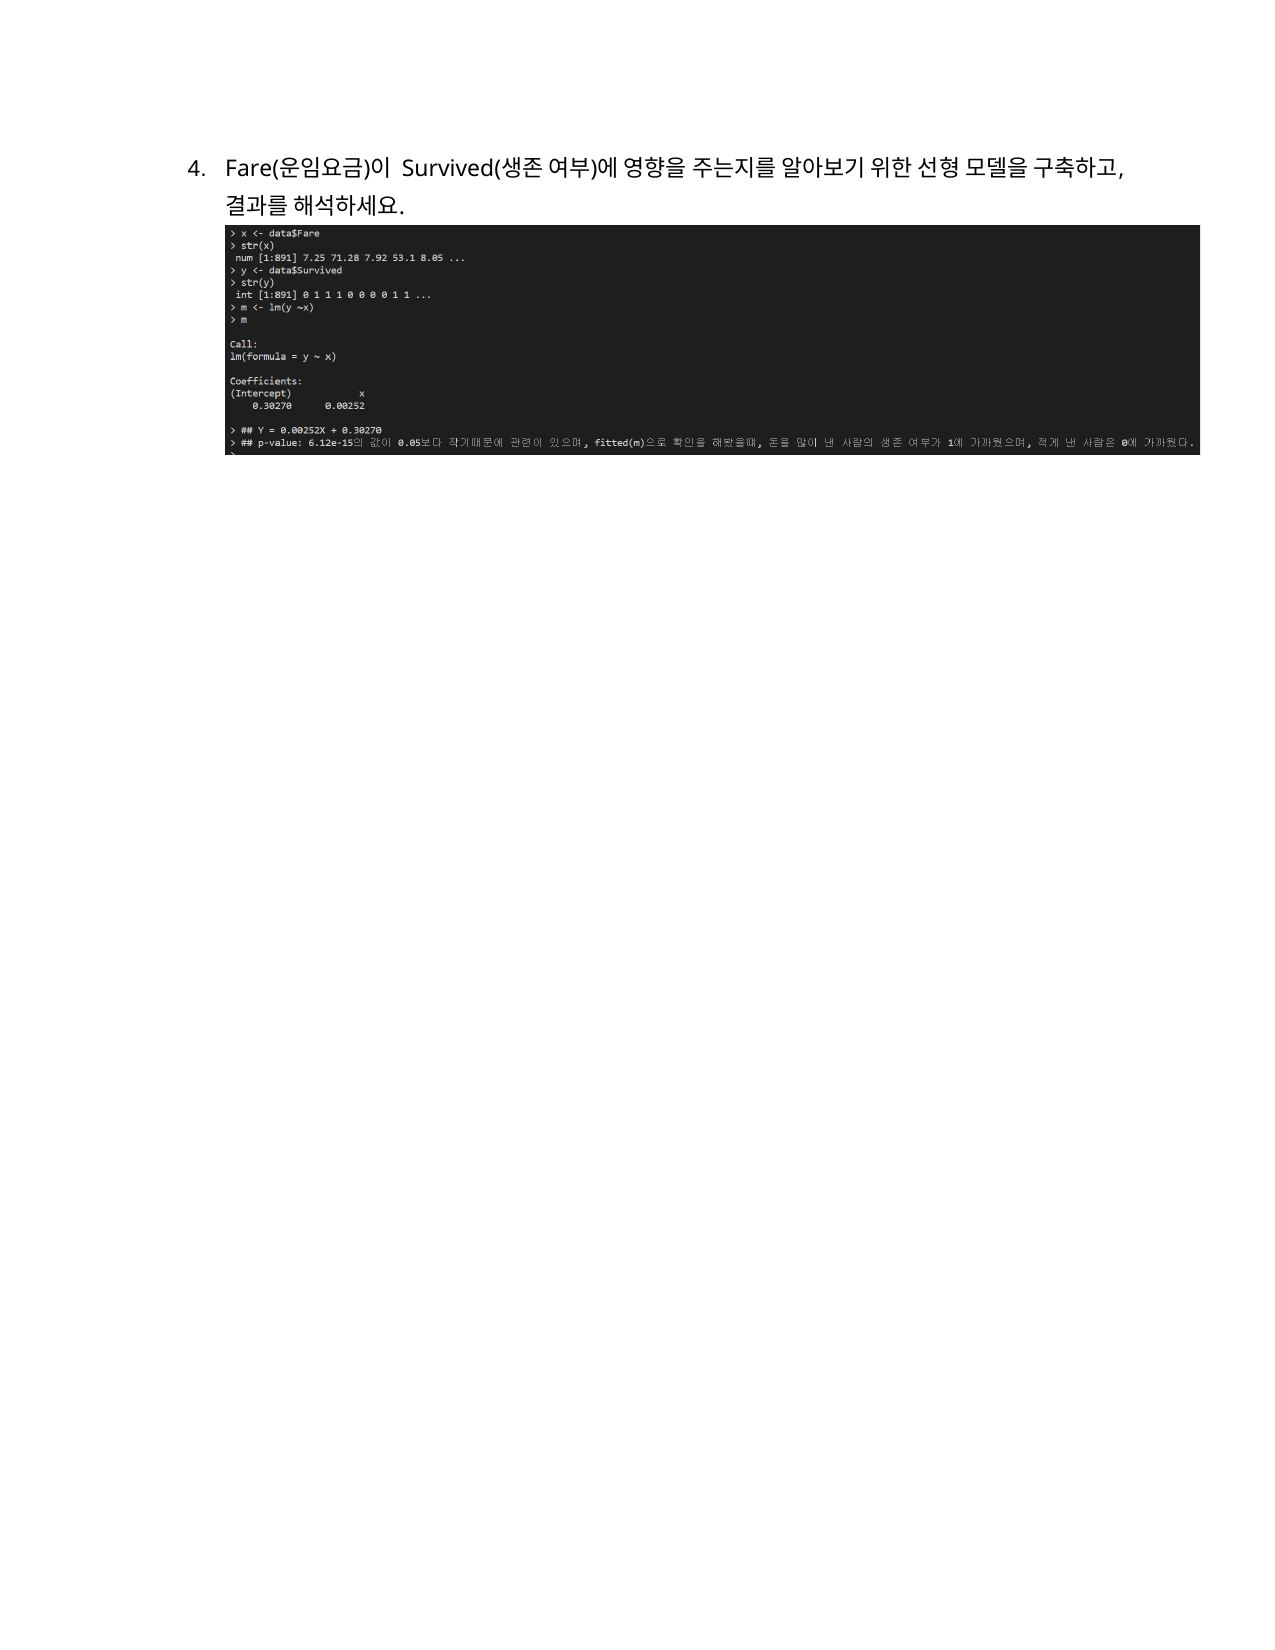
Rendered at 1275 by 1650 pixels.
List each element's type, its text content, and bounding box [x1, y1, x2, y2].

picture [225, 225, 1200, 455]
